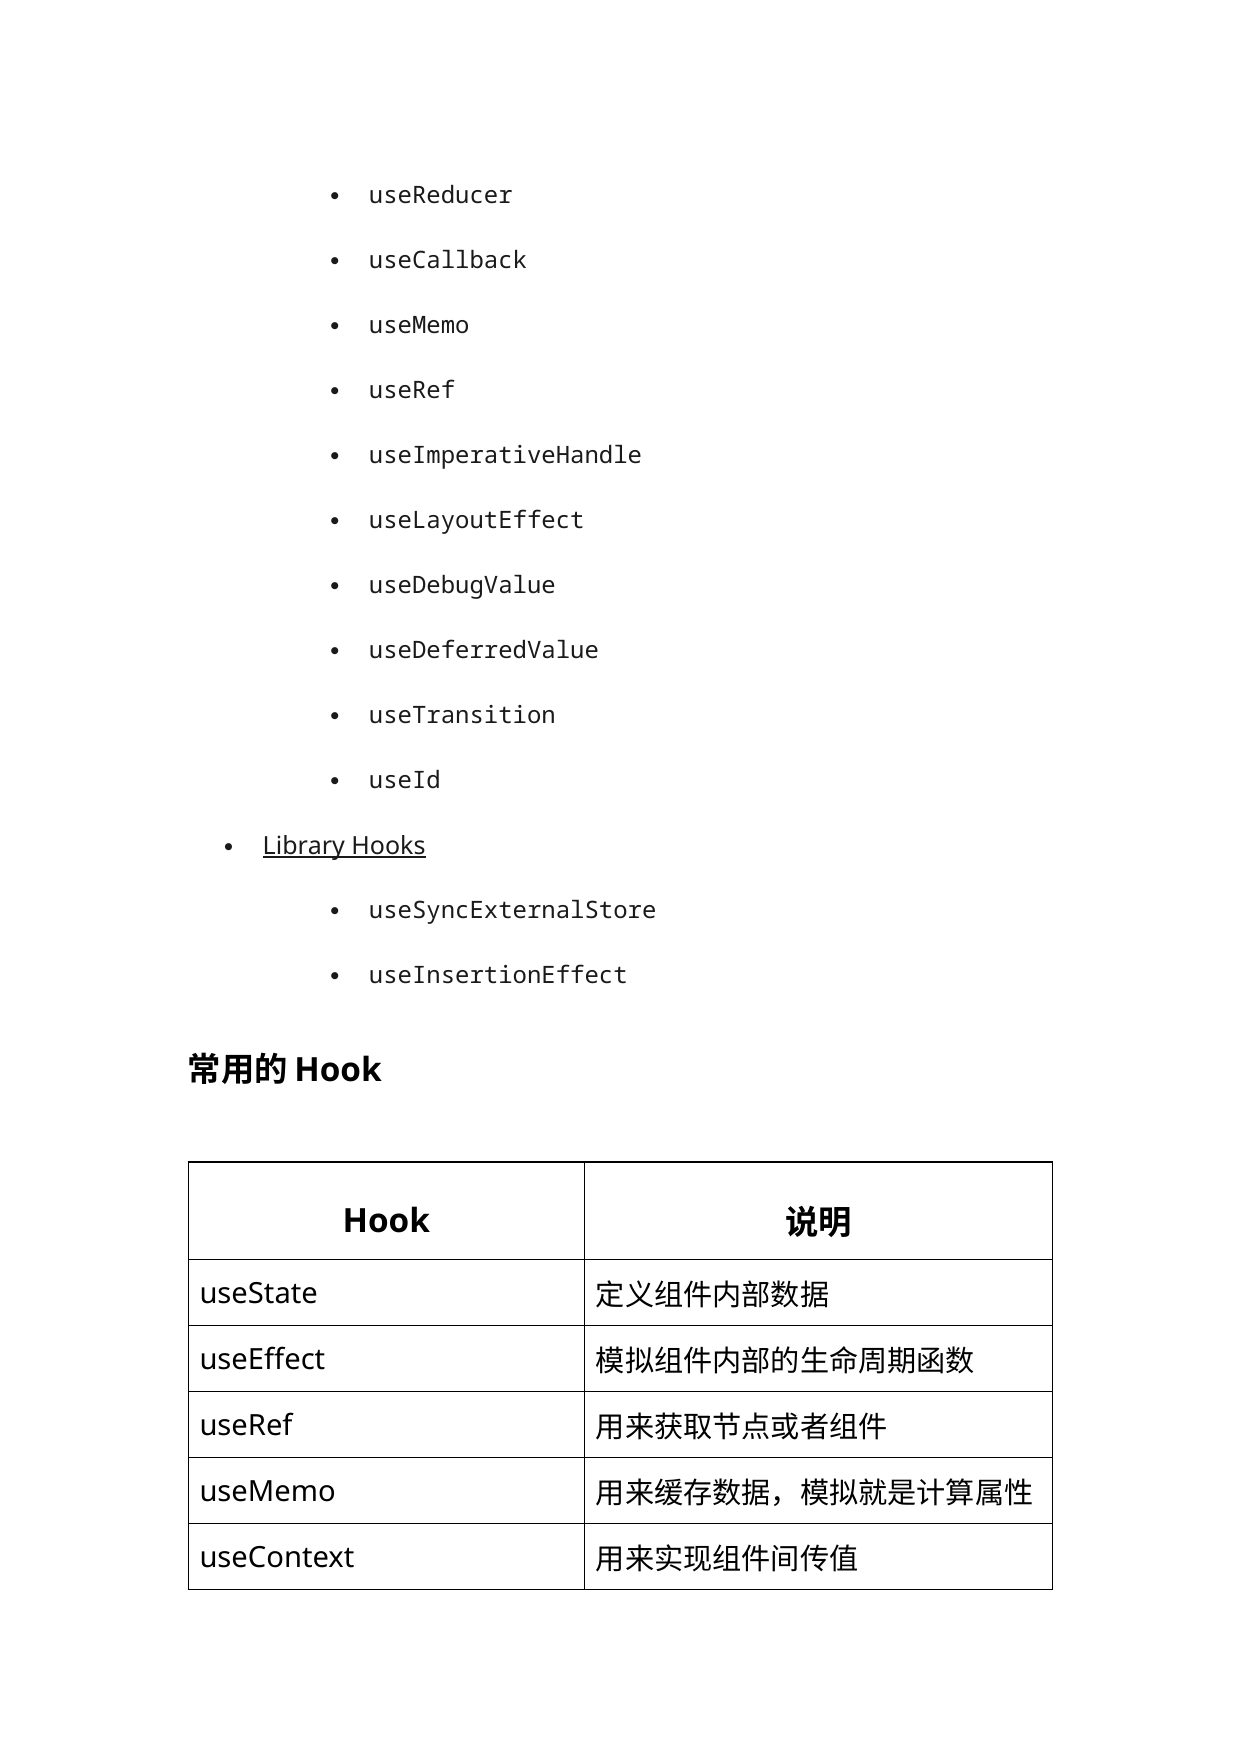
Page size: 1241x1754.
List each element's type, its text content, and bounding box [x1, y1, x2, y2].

table_cell useContext [189, 1524, 584, 1589]
list useSyncExternalStore [331, 877, 1053, 942]
list useId [331, 747, 1053, 812]
table_cell 用来实现组件间传值 [585, 1524, 1052, 1589]
list Library Hooks [225, 812, 1053, 877]
list useDebugValue [331, 552, 1053, 617]
table_header 说明 [585, 1163, 1052, 1259]
list useTransition [331, 682, 1053, 747]
table_header Hook [189, 1163, 584, 1259]
table_cell 用来获取节点或者组件 [585, 1392, 1052, 1457]
list useMemo [331, 292, 1053, 357]
table_cell useRef [189, 1392, 584, 1457]
list useLayoutEffect [331, 487, 1053, 552]
list useImperativeHandle [331, 422, 1053, 487]
table_cell 用来缓存数据，模拟就是计算属性 [585, 1458, 1052, 1523]
list useRef [331, 357, 1053, 422]
table_cell useMemo [189, 1458, 584, 1523]
list useReducer [331, 162, 1053, 227]
table_cell useEffect [189, 1326, 584, 1391]
table_cell useState [189, 1260, 584, 1325]
list useInsertionEffect [331, 942, 1053, 1007]
list useDeferredValue [331, 617, 1053, 682]
table_cell 模拟组件内部的生命周期函数 [585, 1326, 1052, 1391]
table_cell 定义组件内部数据 [585, 1260, 1052, 1325]
list useCallback [331, 227, 1053, 292]
subtitle 常用的Hook [187, 1034, 1053, 1099]
